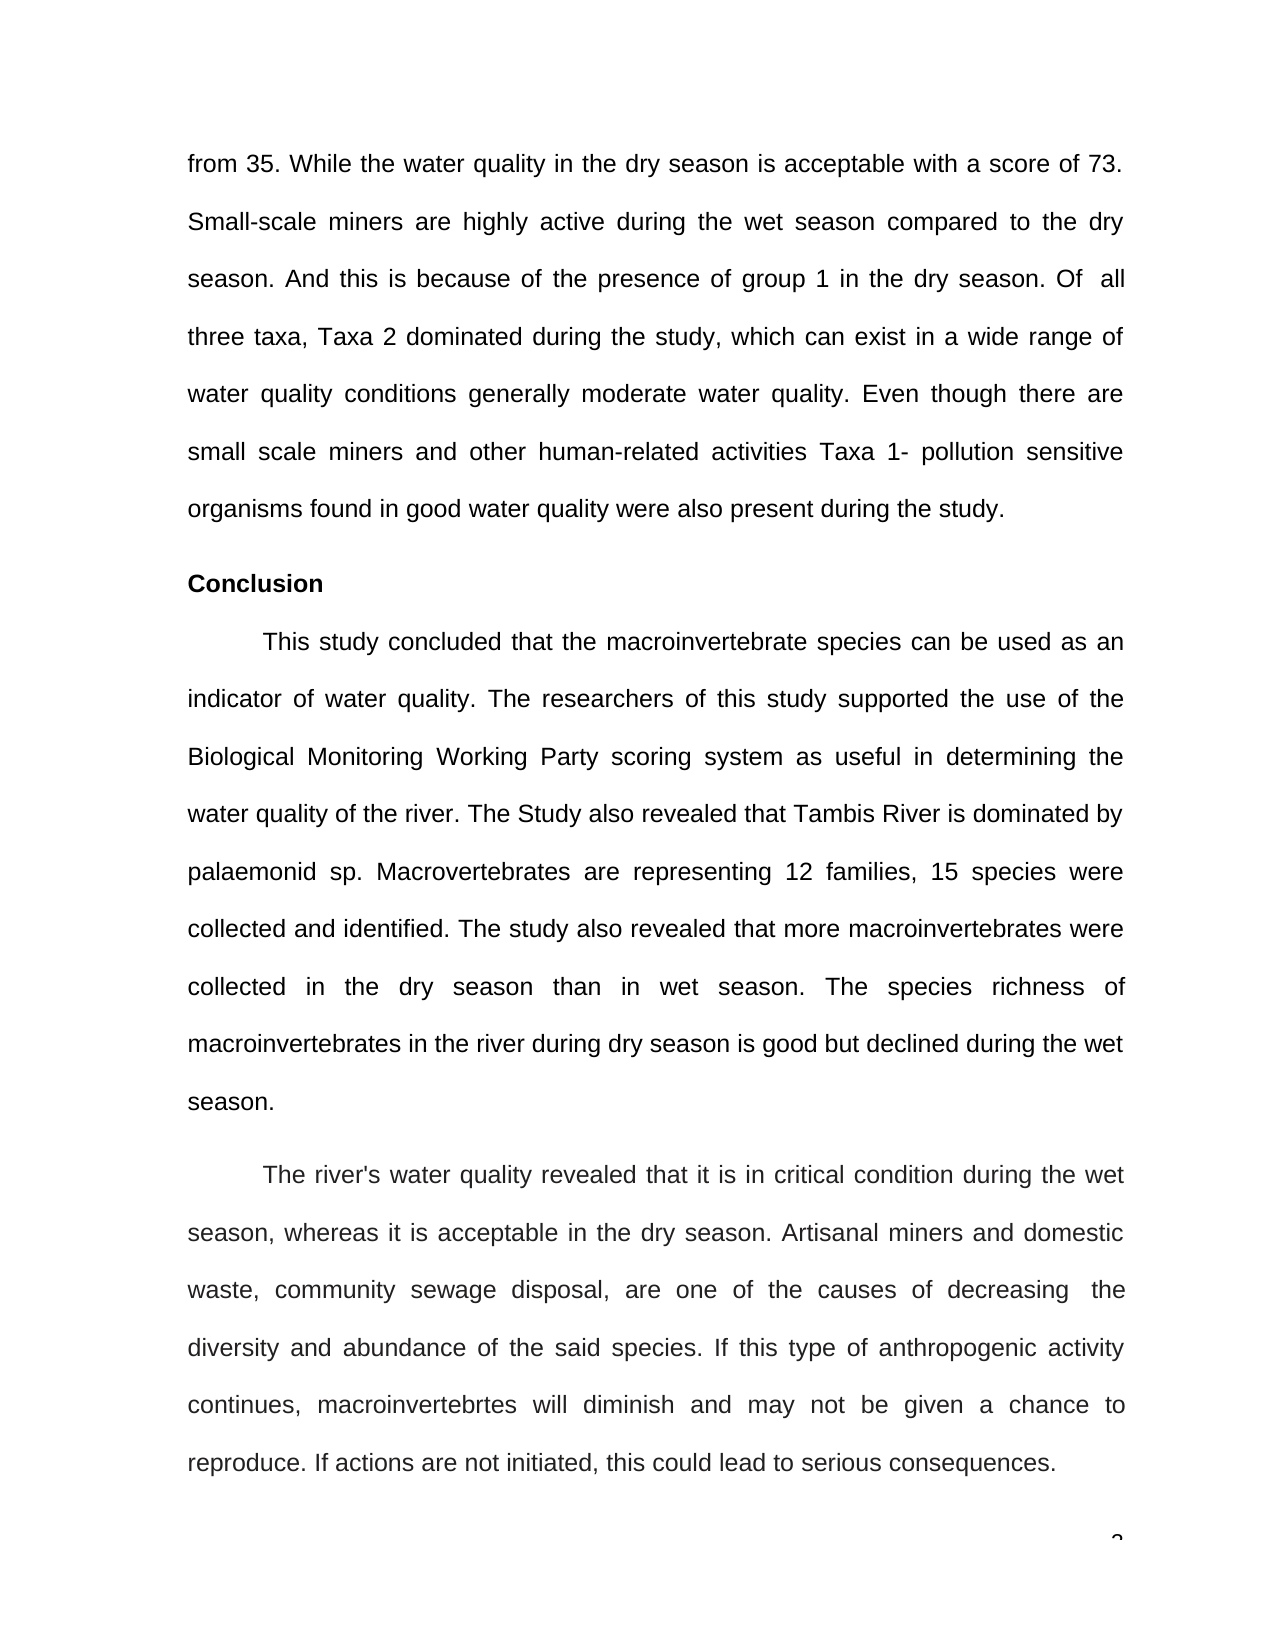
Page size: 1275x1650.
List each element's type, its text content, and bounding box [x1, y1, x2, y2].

subtitle Conclusion [187, 569, 1148, 598]
text The river's water quality revealed that it is in critical condition during the wet season, whereas it is acceptable in the dry season. Artisanal miners and domestic waste, community sewage disposal, are one of the causes of decreasing the diversity and abundance of the said species. If this type of anthropogenic activity continues, macroinvertebrtes will diminish and may not be given a chance to reproduce. If actions are not initiated, this could lead to serious consequences. [187, 1161, 1126, 1477]
text This study concluded that the macroinvertebrate species can be used as an indicator of water quality. The researchers of this study supported the use of the Biological Monitoring Working Party scoring system as useful in determining the water quality of the river. The Study also revealed that Tambis River is dominated by palaemonid sp. Macrovertebrates are representing 12 families, 15 species were collected and identified. The study also revealed that more macroinvertebrates were collected in the dry season than in wet season. The species richness of macroinvertebrates in the river during dry season is good but declined during the wet season. [187, 626, 1125, 1115]
text from 35. While the water quality in the dry season is acceptable with a score of 73. Small-scale miners are highly active during the wet season compared to the dry season. And this is because of the presence of group 1 in the dry season. Of all three taxa, Taxa 2 dominated during the study, which can exist in a wide range of water quality conditions generally moderate water quality. Even though there are small scale miners and other human-related activities Taxa 1- pollution sensitive organisms found in good water quality were also present during the study. [187, 149, 1125, 523]
